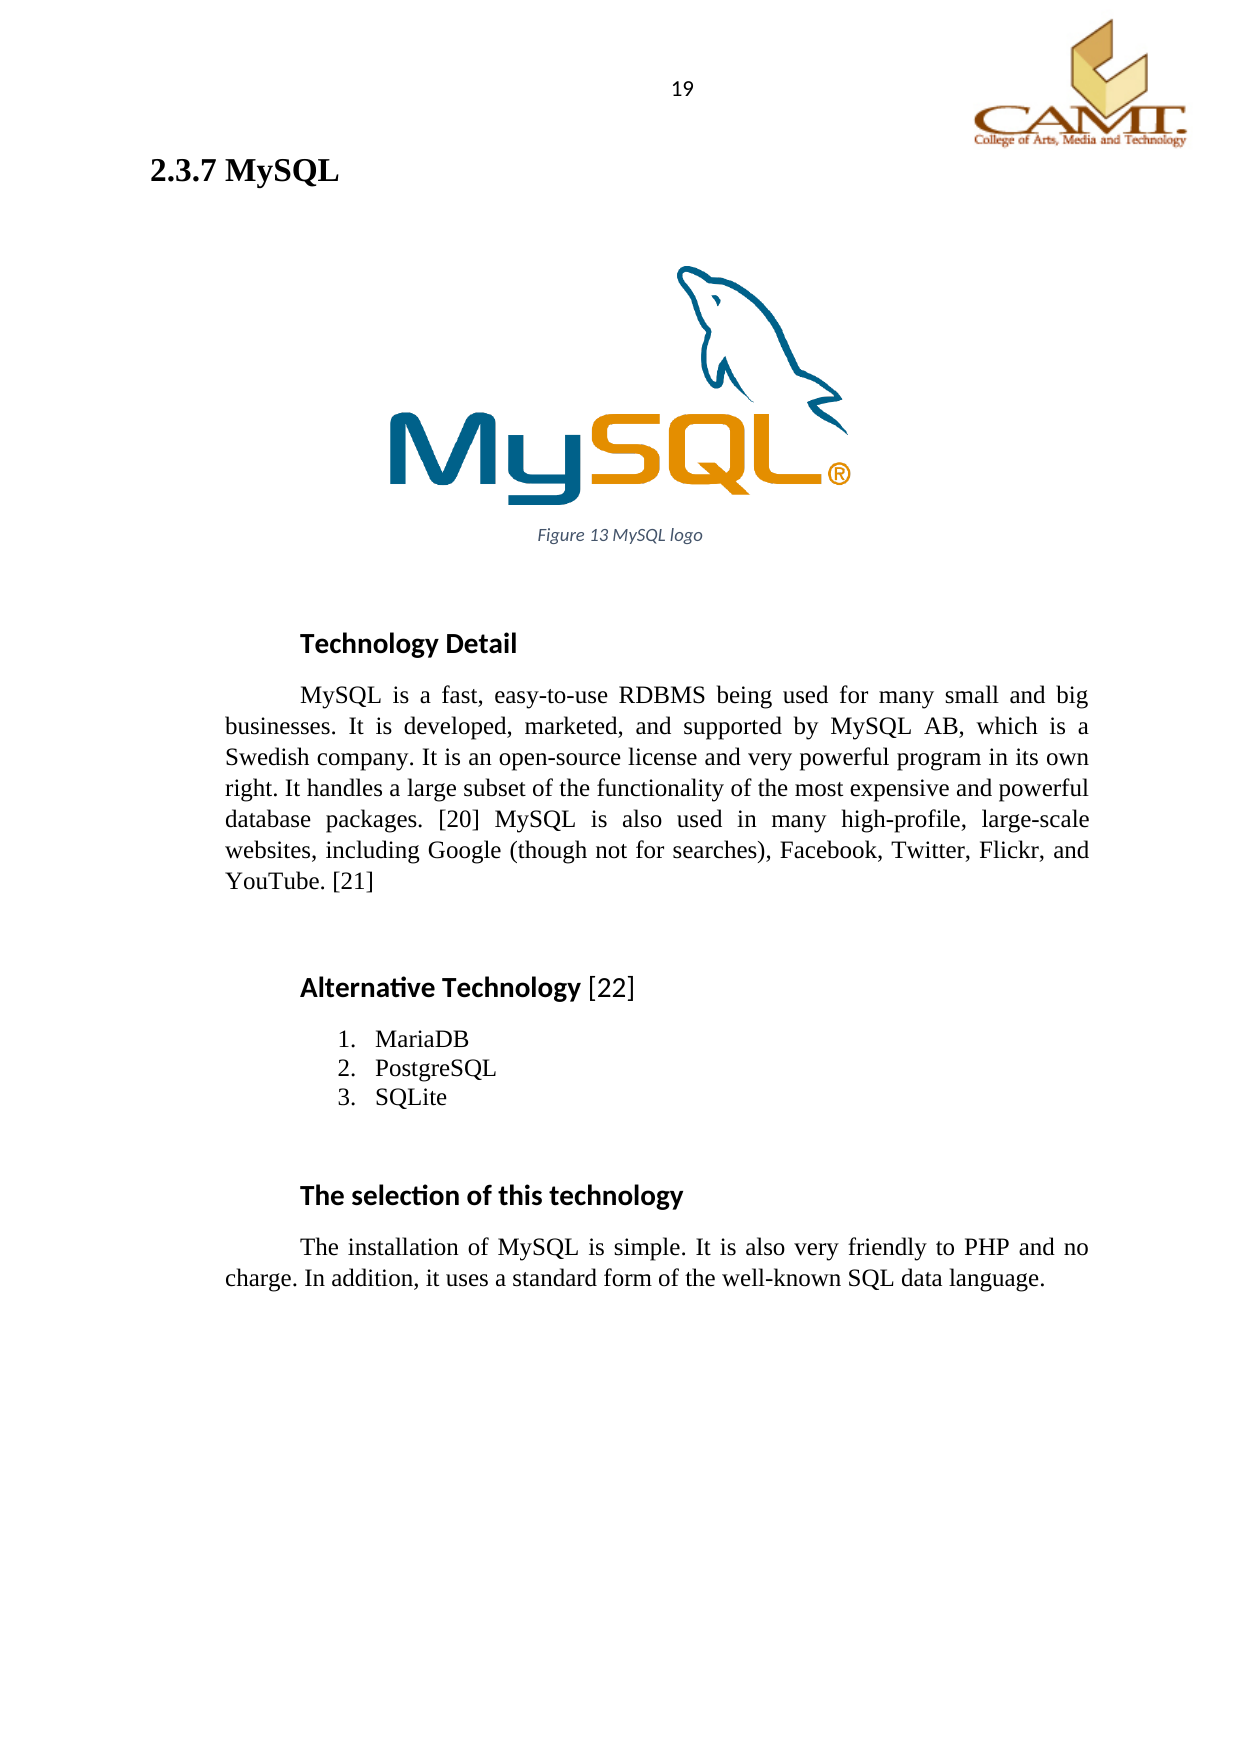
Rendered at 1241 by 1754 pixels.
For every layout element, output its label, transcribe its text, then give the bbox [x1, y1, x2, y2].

text Technology Detail [300, 625, 1090, 661]
text Figure MySQL logo [150, 523, 1090, 546]
text MySQL is a fast, easy-to-use RDBMS being used for many small and big businesses. It is developed, marketed, and supported by MySQL AB, which is a Swedish company. It is an open-source license and very powerful program in its own right. It handles a large subset of the functionality of the most expensive and powerful database packages. MySQL is also used in many high-profile, large-scale websites, including Google (though not for searches), Facebook, Twitter, Flickr, and YouTube. [225, 680, 1090, 895]
list PostgreSQL [337, 1053, 1090, 1082]
list SQLite [337, 1082, 1090, 1111]
list MariaDB [337, 1024, 1090, 1053]
picture [389, 266, 851, 505]
text 2.3.7 MySQL [150, 150, 1090, 188]
text The installation of MySQL is simple. It is also very friendly to PHP and no charge. In addition, it uses a standard form of the well-known SQL data language. [225, 1232, 1090, 1292]
text The selection of this technology [300, 1177, 1090, 1212]
picture [962, 9, 1193, 150]
text Alternative Technology [300, 969, 1090, 1005]
